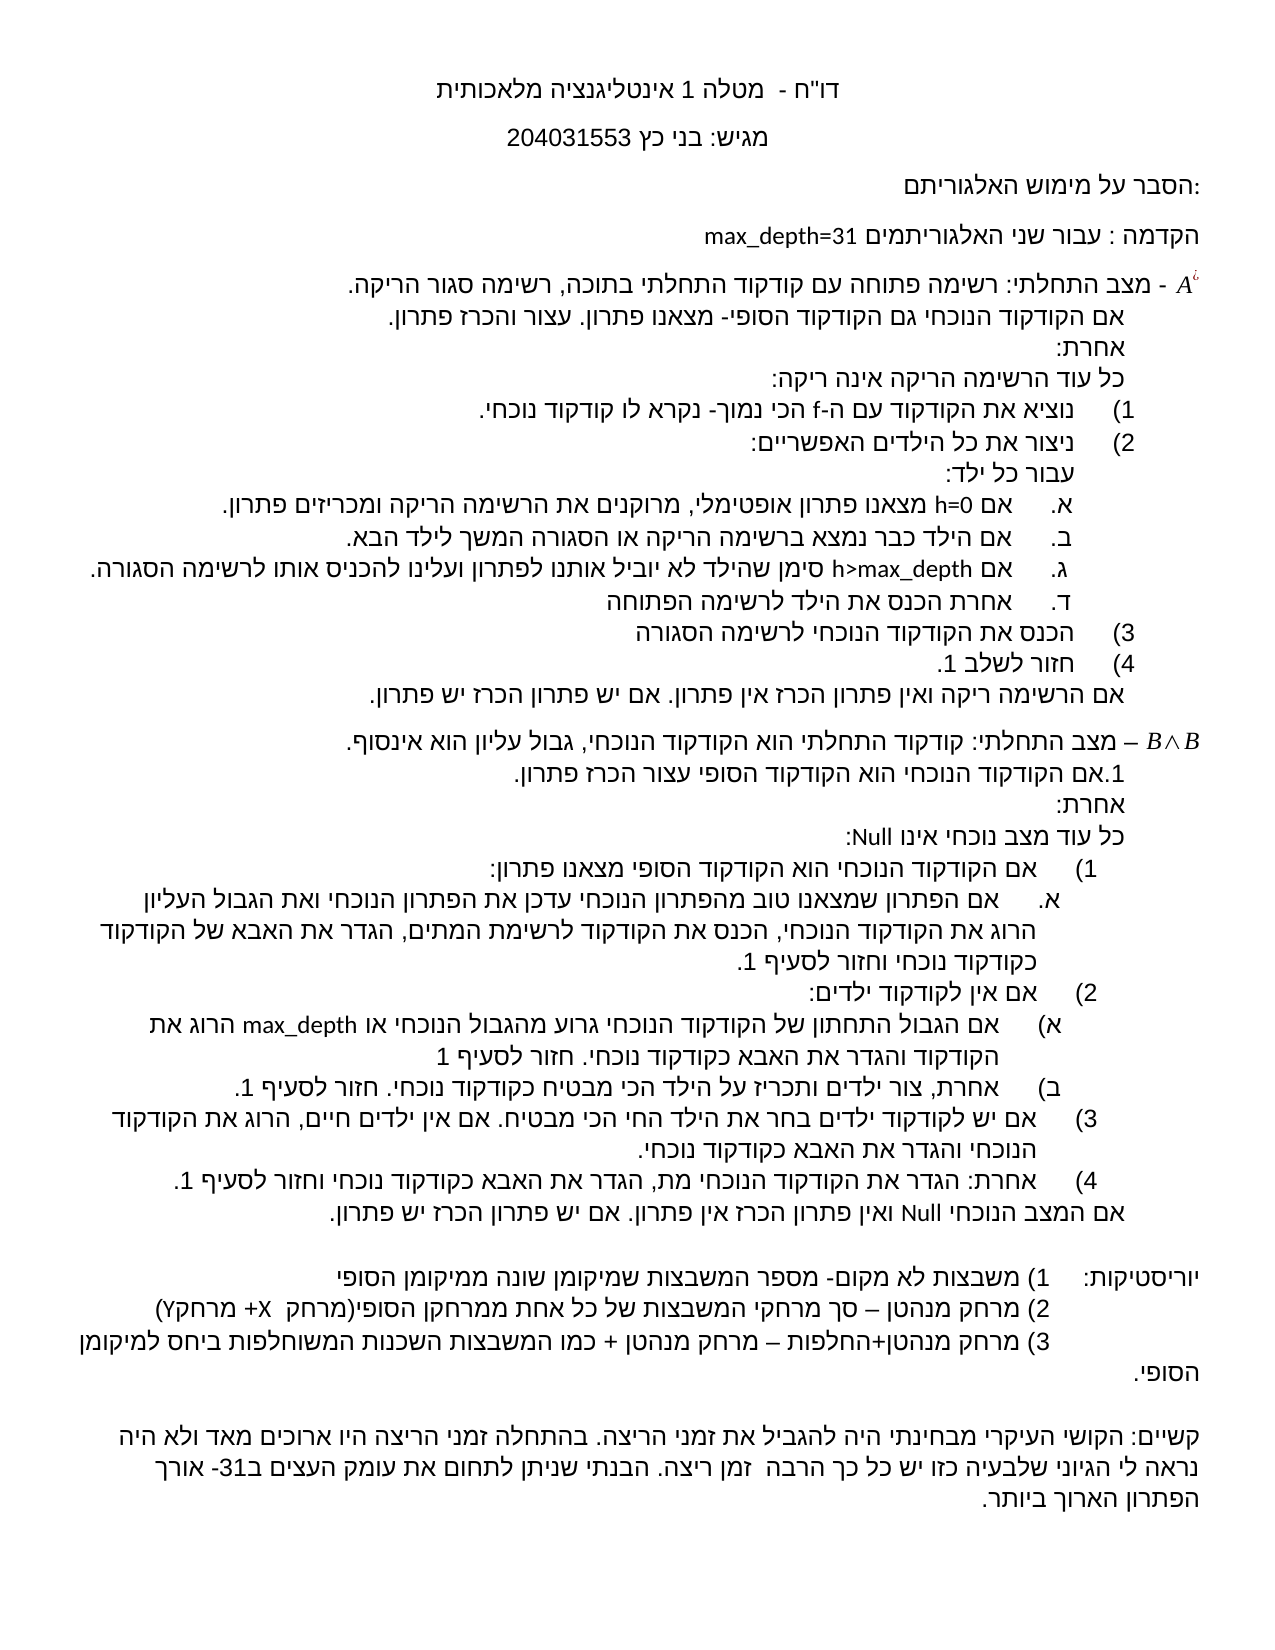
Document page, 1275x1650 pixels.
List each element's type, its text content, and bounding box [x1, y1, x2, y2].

text 3) מרחק מנהטן+החלפות – מרחק מנהטן + כמו המשבצות השכנות המשוחלפות ביחס למיקומן הסופי. [75, 1327, 1200, 1386]
list אם h>max_depth סימן שהילד לא יוביל אותנו לפתרון ועלינו להכניס אותו לרשימה הסגורה. [75, 553, 1050, 584]
list אם יש לקודקוד ילדים בחר את הילד החי הכי מבטיח. אם אין ילדים חיים, הרוג את הקודקוד הנוכחי והגדר את האבא כקודקוד נוכחי. [75, 1104, 1075, 1163]
text הסבר על מימוש האלגוריתם: [75, 170, 1200, 201]
text - מצב התחלתי: רשימה פתוחה עם קודקוד התחלתי בתוכה, רשימה סגור הריקה. [75, 269, 1200, 299]
text – מצב התחלתי: קודקוד התחלתי הוא הקודקוד הנוכחי, גבול עליון הוא אינסוף. [75, 727, 1200, 756]
text יוריסטיקות: 1) משבצות לא מקום- מספר המשבצות שמיקומן שונה ממיקומן הסופי [75, 1263, 1200, 1291]
list ניצור את כל הילדים האפשריים: [75, 427, 1112, 456]
text הרוג את הקודקוד הנוכחי, הכנס את הקודקוד לרשימת המתים, הגדר את האבא של הקודקוד כקודקוד נוכחי וחזור לסעיף 1. [75, 916, 1037, 975]
list אחרת, צור ילדים ותכריז על הילד הכי מבטיח כקודקוד נוכחי. חזור לסעיף 1. [75, 1073, 1037, 1101]
text כל עוד מצב נוכחי אינו Null: [75, 821, 1200, 851]
list הכנס את הקודקוד הנוכחי לרשימה הסגורה [75, 617, 1112, 646]
list נוציא את הקודקוד עם ה-f הכי נמוך- נקרא לו קודקוד נוכחי. [75, 394, 1112, 425]
text אחרת: [75, 332, 1200, 361]
text דו"ח - מטלה 1 אינטליגנציה מלאכותית [75, 75, 1200, 104]
text הקדמה : עבור שני האלגוריתמים max_depth=31 [75, 220, 1200, 251]
list אם הילד כבר נמצא ברשימה הריקה או הסגורה המשך לילד הבא. [75, 522, 1050, 551]
text קשיים: הקושי העיקרי מבחינתי היה להגביל את זמני הריצה. בהתחלה זמני הריצה היו ארוכים מאד ולא היה נראה לי הגיוני שלבעיה כזו יש כל כך הרבה זמן ריצה. הבנתי שניתן לתחום את עומק העצים ב31- אורך הפתרון הארוך ביותר. [75, 1422, 1200, 1512]
text אם הקודקוד הנוכחי גם הקודקוד הסופי- מצאנו פתרון. עצור והכרז פתרון. [75, 301, 1200, 330]
text 2) מרחק מנהטן – סך מרחקי המשבצות של כל אחת ממרחקן הסופי(מרחק X+ מרחקY) [75, 1294, 1200, 1324]
list אחרת: הגדר את הקודקוד הנוכחי מת, הגדר את האבא כקודקוד נוכחי וחזור לסעיף 1. [75, 1166, 1075, 1194]
list אם הפתרון שמצאנו טוב מהפתרון הנוכחי עדכן את הפתרון הנוכחי ואת הגבול העליון [75, 884, 1037, 913]
list אם h=0 מצאנו פתרון אופטימלי, מרוקנים את הרשימה הריקה ומכריזים פתרון. [75, 489, 1050, 520]
list אם הגבול התחתון של הקודקוד הנוכחי גרוע מהגבול הנוכחי או max_depth הרוג את הקודקוד והגדר את האבא כקודקוד נוכחי. חזור לסעיף 1 [75, 1009, 1037, 1070]
list אחרת הכנס את הילד לרשימה הפתוחה [75, 586, 1050, 615]
list אם אין לקודקוד ילדים: [75, 978, 1075, 1006]
text 1.אם הקודקוד הנוכחי הוא הקודקוד הסופי עצור הכרז פתרון. [75, 758, 1200, 787]
list אם הקודקוד הנוכחי הוא הקודקוד הסופי מצאנו פתרון: [75, 853, 1075, 882]
list אם הרשימה ריקה ואין פתרון הכרז אין פתרון. אם יש פתרון הכרז יש פתרון. [75, 679, 1125, 708]
text כל עוד הרשימה הריקה אינה ריקה: [75, 363, 1200, 392]
text אם המצב הנוכחי Null ואין פתרון הכרז אין פתרון. אם יש פתרון הכרז יש פתרון. [75, 1197, 1125, 1227]
list עבור כל ילד: [75, 458, 1075, 487]
text מגיש: בני כץ 204031553 [75, 123, 1200, 151]
text אחרת: [75, 789, 1200, 818]
list חזור לשלב 1. [75, 648, 1112, 677]
